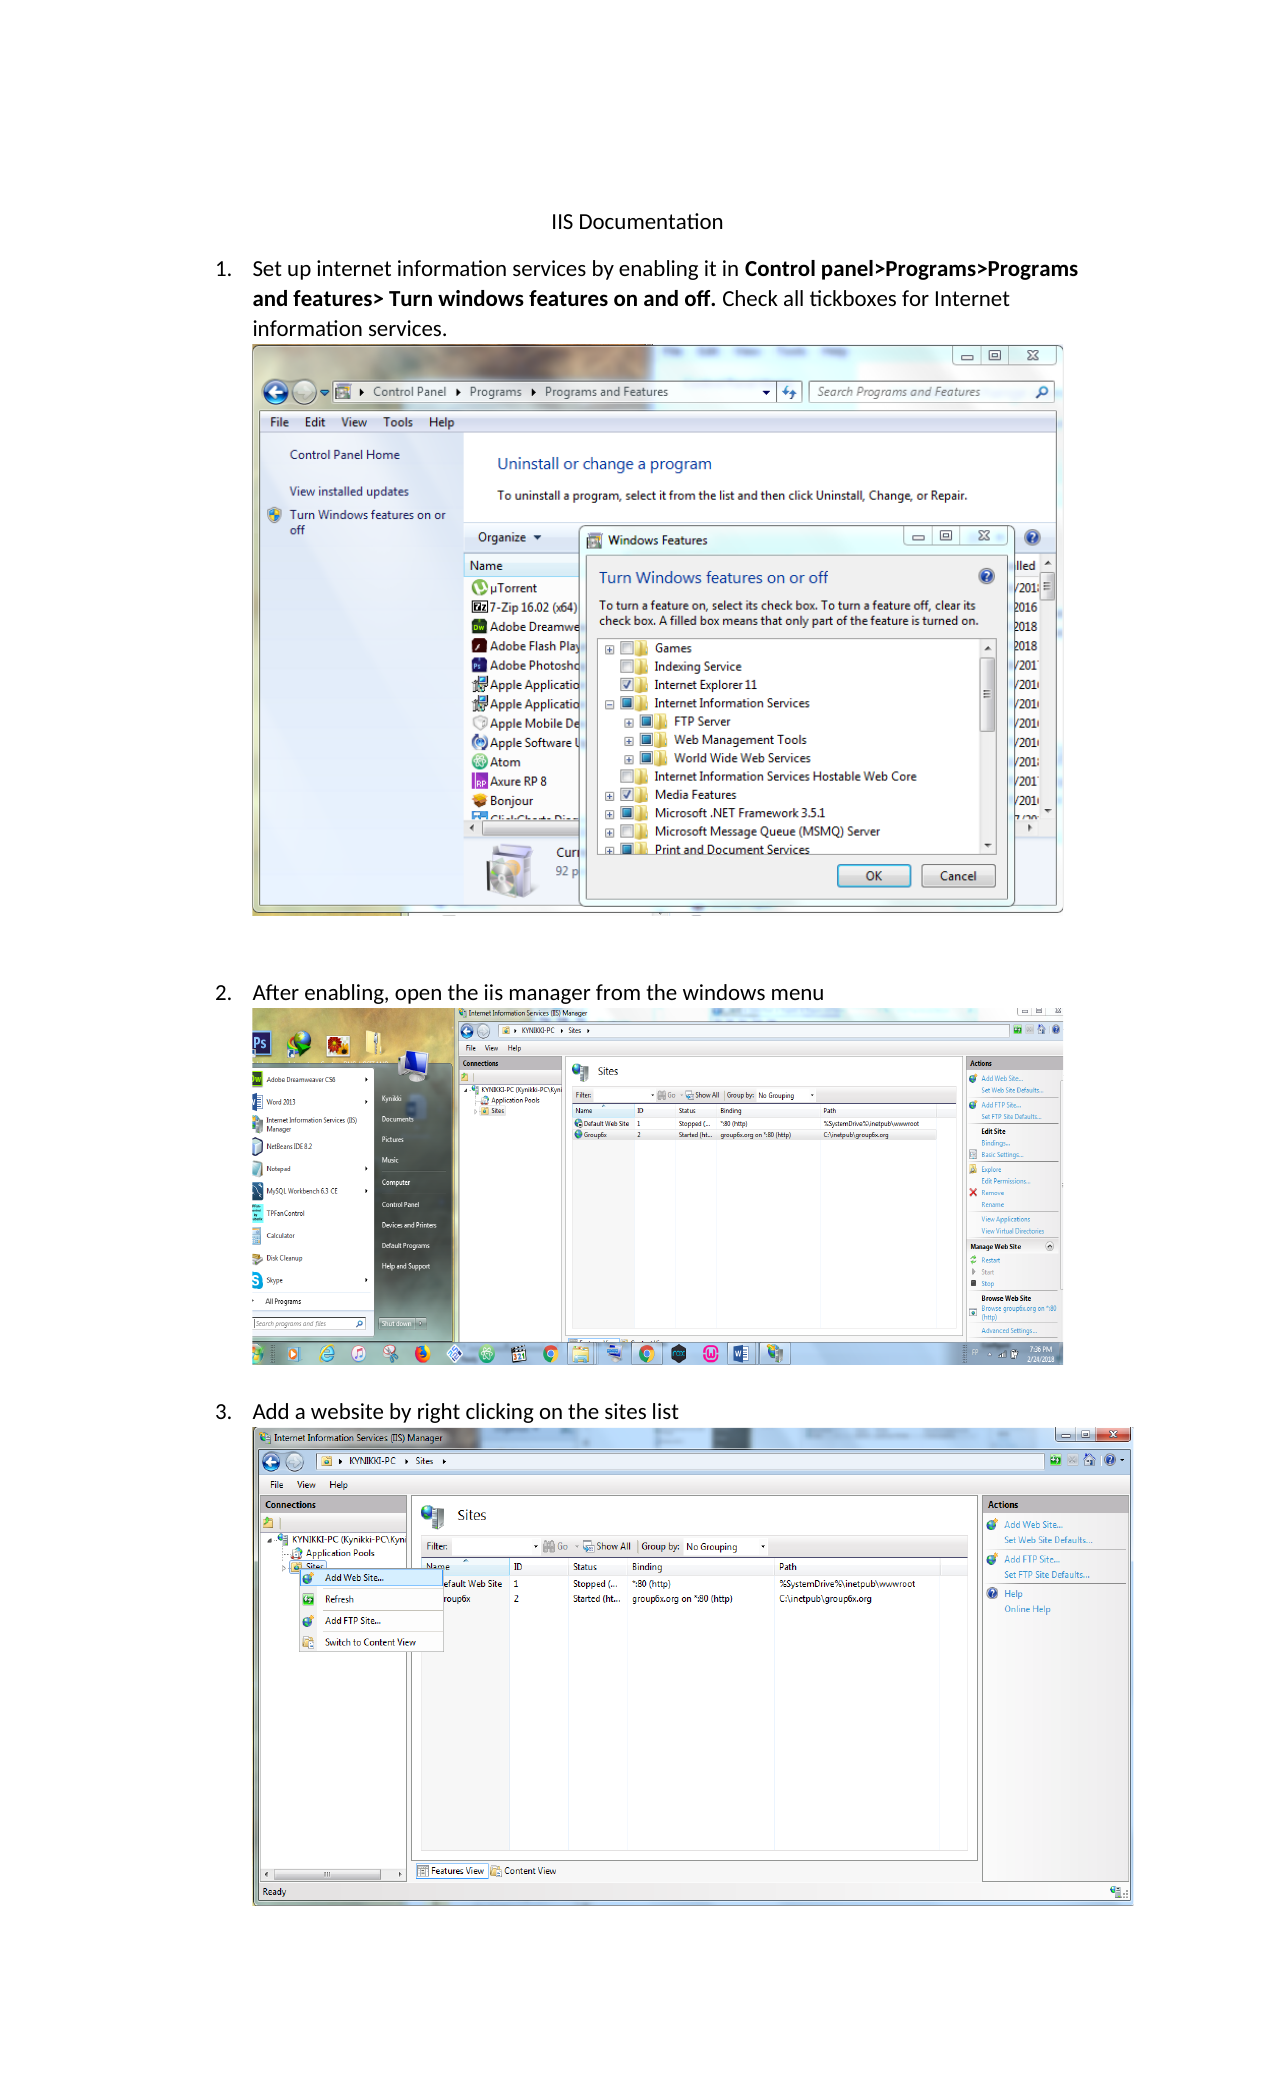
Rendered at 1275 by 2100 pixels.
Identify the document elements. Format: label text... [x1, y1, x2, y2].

text IIS Documentation [177, 207, 1098, 235]
list After enabling, open the iis manager from the windows menu [215, 978, 1098, 1006]
picture [252, 1008, 1064, 1365]
picture [252, 344, 1064, 916]
list Set up internet information services by enabling it in Control panel>Programs>Programs and features> Turn windows features on and off. Check all tickboxes for Internet information services. [215, 254, 1098, 342]
picture [252, 1427, 1134, 1906]
